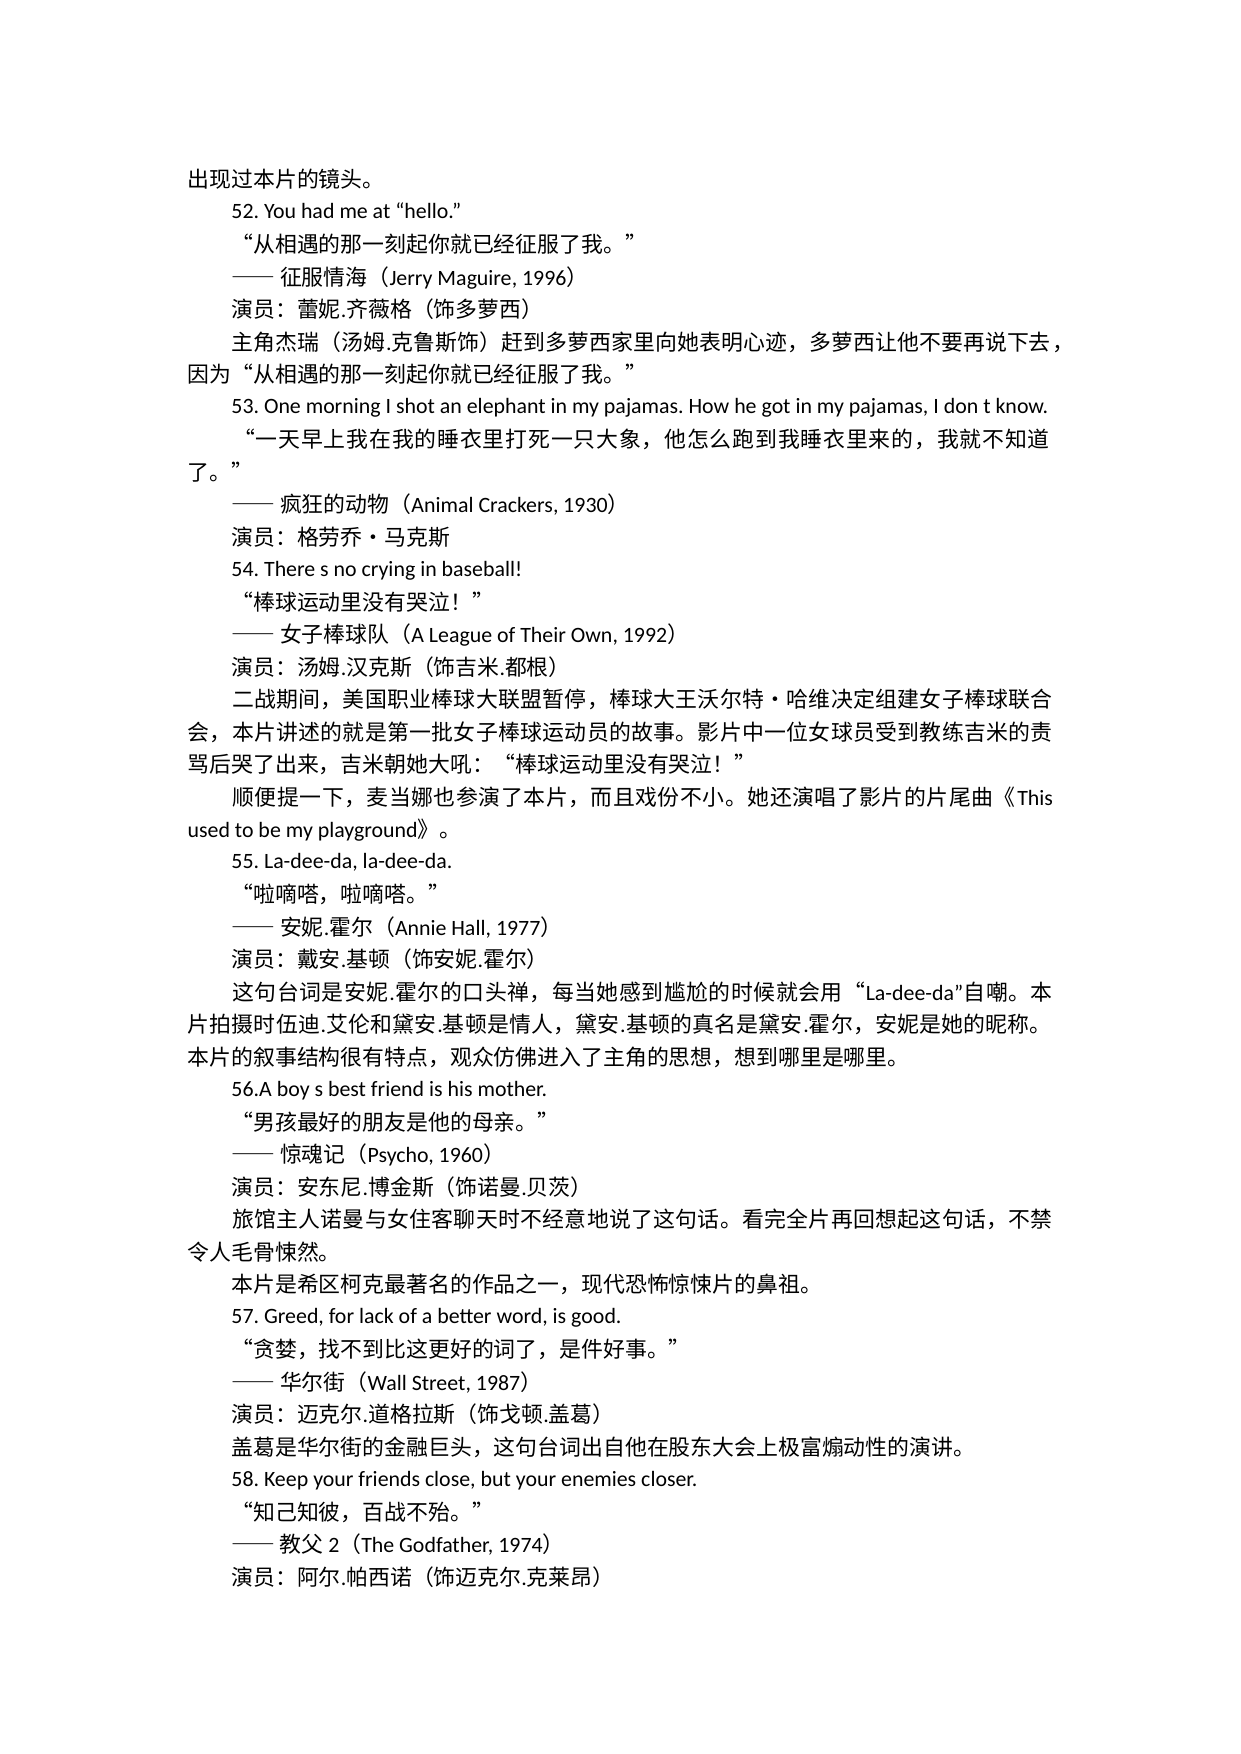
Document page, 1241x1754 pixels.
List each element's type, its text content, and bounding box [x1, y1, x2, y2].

text 旅馆主人诺曼与女住客聊天时不经意地说了这句话。看完全片再回想起这句话，不禁令人毛骨悚然。 [187, 1202, 1053, 1267]
text “一天早上我在我的睡衣里打死一只大象，他怎么跑到我睡衣里来的，我就不知道了。” [187, 422, 1053, 487]
text “男孩最好的朋友是他的母亲。” [187, 1104, 1053, 1137]
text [187, 162, 1053, 194]
text 本片是希区柯克最著名的作品之一，现代恐怖惊悚片的鼻祖。 [187, 1267, 1053, 1299]
text “棒球运动里没有哭泣！” [187, 584, 1053, 617]
text —— 惊魂记（Psycho, 1960） [187, 1137, 1053, 1169]
text 这句台词是安妮.霍尔的口头禅，每当她感到尴尬的时候就会用“La-dee-da”自嘲。本片拍摄时伍迪.艾伦和黛安.基顿是情人，黛安.基顿的真名是黛安.霍尔，安妮是她的昵称。本片的叙事结构很有特点，观众仿佛进入了主角的思想，想到哪里是哪里。 [187, 974, 1053, 1072]
text 55. La-dee-da, la-dee-da. [187, 844, 1053, 877]
text 58. Keep your friends close, but your enemies closer. [187, 1462, 1053, 1494]
text —— 教父2（The Godfather, 1974） [187, 1527, 1053, 1559]
text 二战期间，美国职业棒球大联盟暂停，棒球大王沃尔特•哈维决定组建女子棒球联合会，本片讲述的就是第一批女子棒球运动员的故事。影片中一位女球员受到教练吉米的责骂后哭了出来，吉米朝她大吼：“棒球运动里没有哭泣！” [187, 682, 1053, 779]
text “从相遇的那一刻起你就已经征服了我。” [187, 227, 1053, 259]
text 演员：蕾妮.齐薇格（饰多萝西） [187, 292, 1053, 324]
text “啦嘀嗒，啦嘀嗒。” [187, 877, 1053, 909]
text —— 华尔街（Wall Street, 1987） [187, 1364, 1053, 1397]
text 56.A boy s best friend is his mother. [187, 1072, 1053, 1104]
text —— 安妮.霍尔（Annie Hall, 1977） [187, 909, 1053, 942]
text 52. You had me at “hello.” [187, 194, 1053, 227]
text 54. There s no crying in baseball! [187, 552, 1053, 584]
text 演员：格劳乔•马克斯 [187, 519, 1053, 552]
text —— 疯狂的动物（Animal Crackers, 1930） [187, 487, 1053, 519]
text 演员：迈克尔.道格拉斯（饰戈顿.盖葛） [187, 1397, 1053, 1429]
text 主角杰瑞（汤姆.克鲁斯饰）赶到多萝西家里向她表明心迹，多萝西让他不要再说下去，因为“从相遇的那一刻起你就已经征服了我。” [187, 324, 1053, 389]
text 演员：戴安.基顿（饰安妮.霍尔） [187, 942, 1053, 974]
text —— 女子棒球队（A League of Their Own, 1992） [187, 617, 1053, 649]
text “知己知彼，百战不殆。” [187, 1494, 1053, 1527]
text “贪婪，找不到比这更好的词了，是件好事。” [187, 1332, 1053, 1364]
text —— 征服情海（Jerry Maguire, 1996） [187, 259, 1053, 292]
text 顺便提一下，麦当娜也参演了本片，而且戏份不小。她还演唱了影片的片尾曲《This used to be my playground》。 [187, 779, 1053, 844]
text 演员：阿尔.帕西诺（饰迈克尔.克莱昂） [187, 1559, 1053, 1592]
text 演员：汤姆.汉克斯（饰吉米.都根） [187, 649, 1053, 682]
text 演员：安东尼.博金斯（饰诺曼.贝茨） [187, 1169, 1053, 1202]
text 53. One morning I shot an elephant in my pajamas. How he got in my pajamas, I don t know. [187, 389, 1053, 422]
text 57. Greed, for lack of a better word, is good. [187, 1299, 1053, 1332]
text 盖葛是华尔街的金融巨头，这句台词出自他在股东大会上极富煽动性的演讲。 [187, 1429, 1053, 1462]
